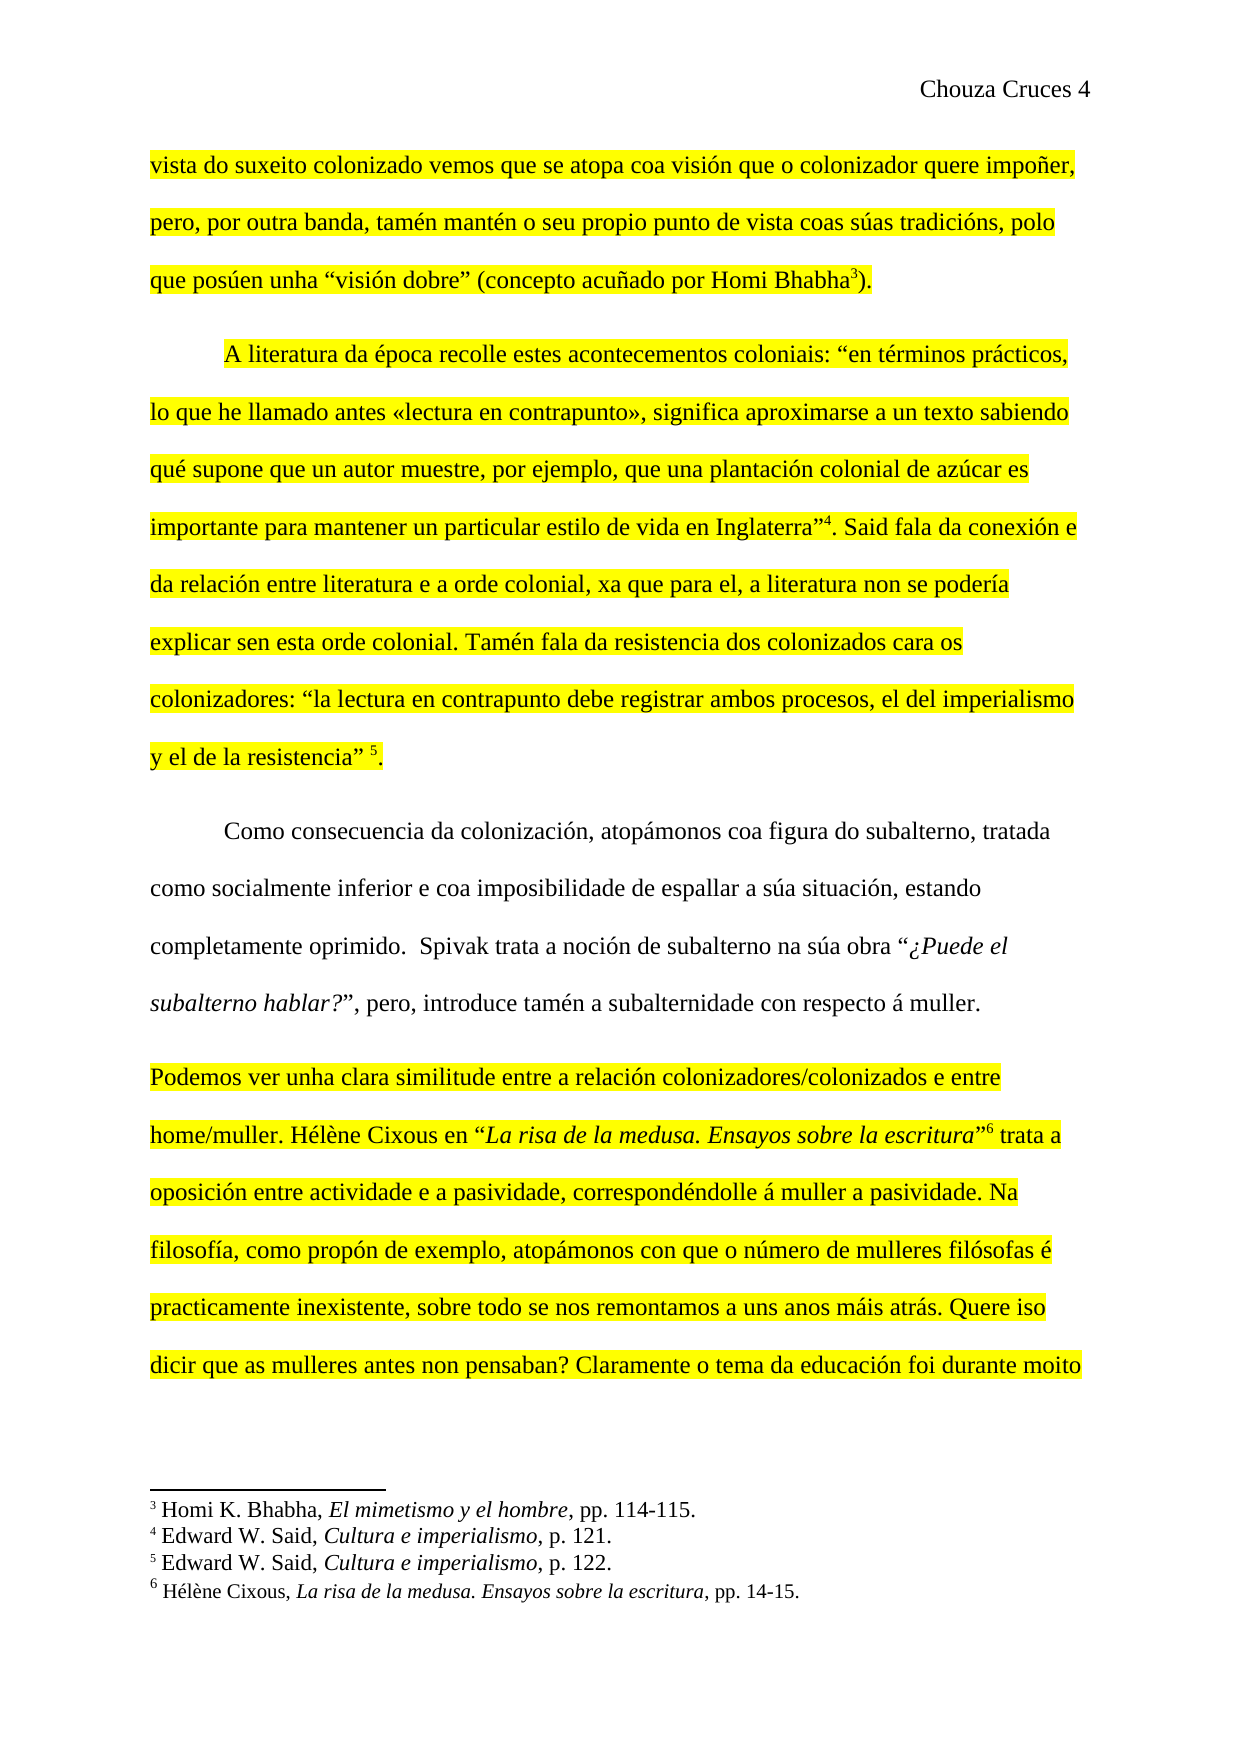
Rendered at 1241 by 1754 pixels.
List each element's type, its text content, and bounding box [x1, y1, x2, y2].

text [150, 150, 1090, 294]
text Como consecuencia da colonización, atopámonos coa figura do subalterno, tratada como socialmente inferior e coa imposibilidade de espallar a súa situación, estando completamente oprimido. Spivak trata a noción de subalterno na súa obra “¿Puede el subalterno hablar?”, pero, introduce tamén a subalternidade con respecto á muller. [150, 816, 1090, 1017]
text A literatura da época recolle estes acontecementos coloniais: “en términos prácticos, lo que he llamado antes «lectura en contrapunto», significa aproximarse a un texto sabiendo qué supone que un autor muestre, por ejemplo, que una plantación colonial de azúcar es importante para mantener un particular estilo de vida en Inglaterra”. Said fala da conexión e da relación entre literatura e a orde colonial, xa que para el, a literatura non se podería explicar sen esta orde colonial. Tamén fala da resistencia dos colonizados cara os colonizadores: “la lectura en contrapunto debe registrar ambos procesos, el del imperialismo y el de la resistencia” . [150, 339, 1090, 770]
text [150, 1062, 1090, 1379]
